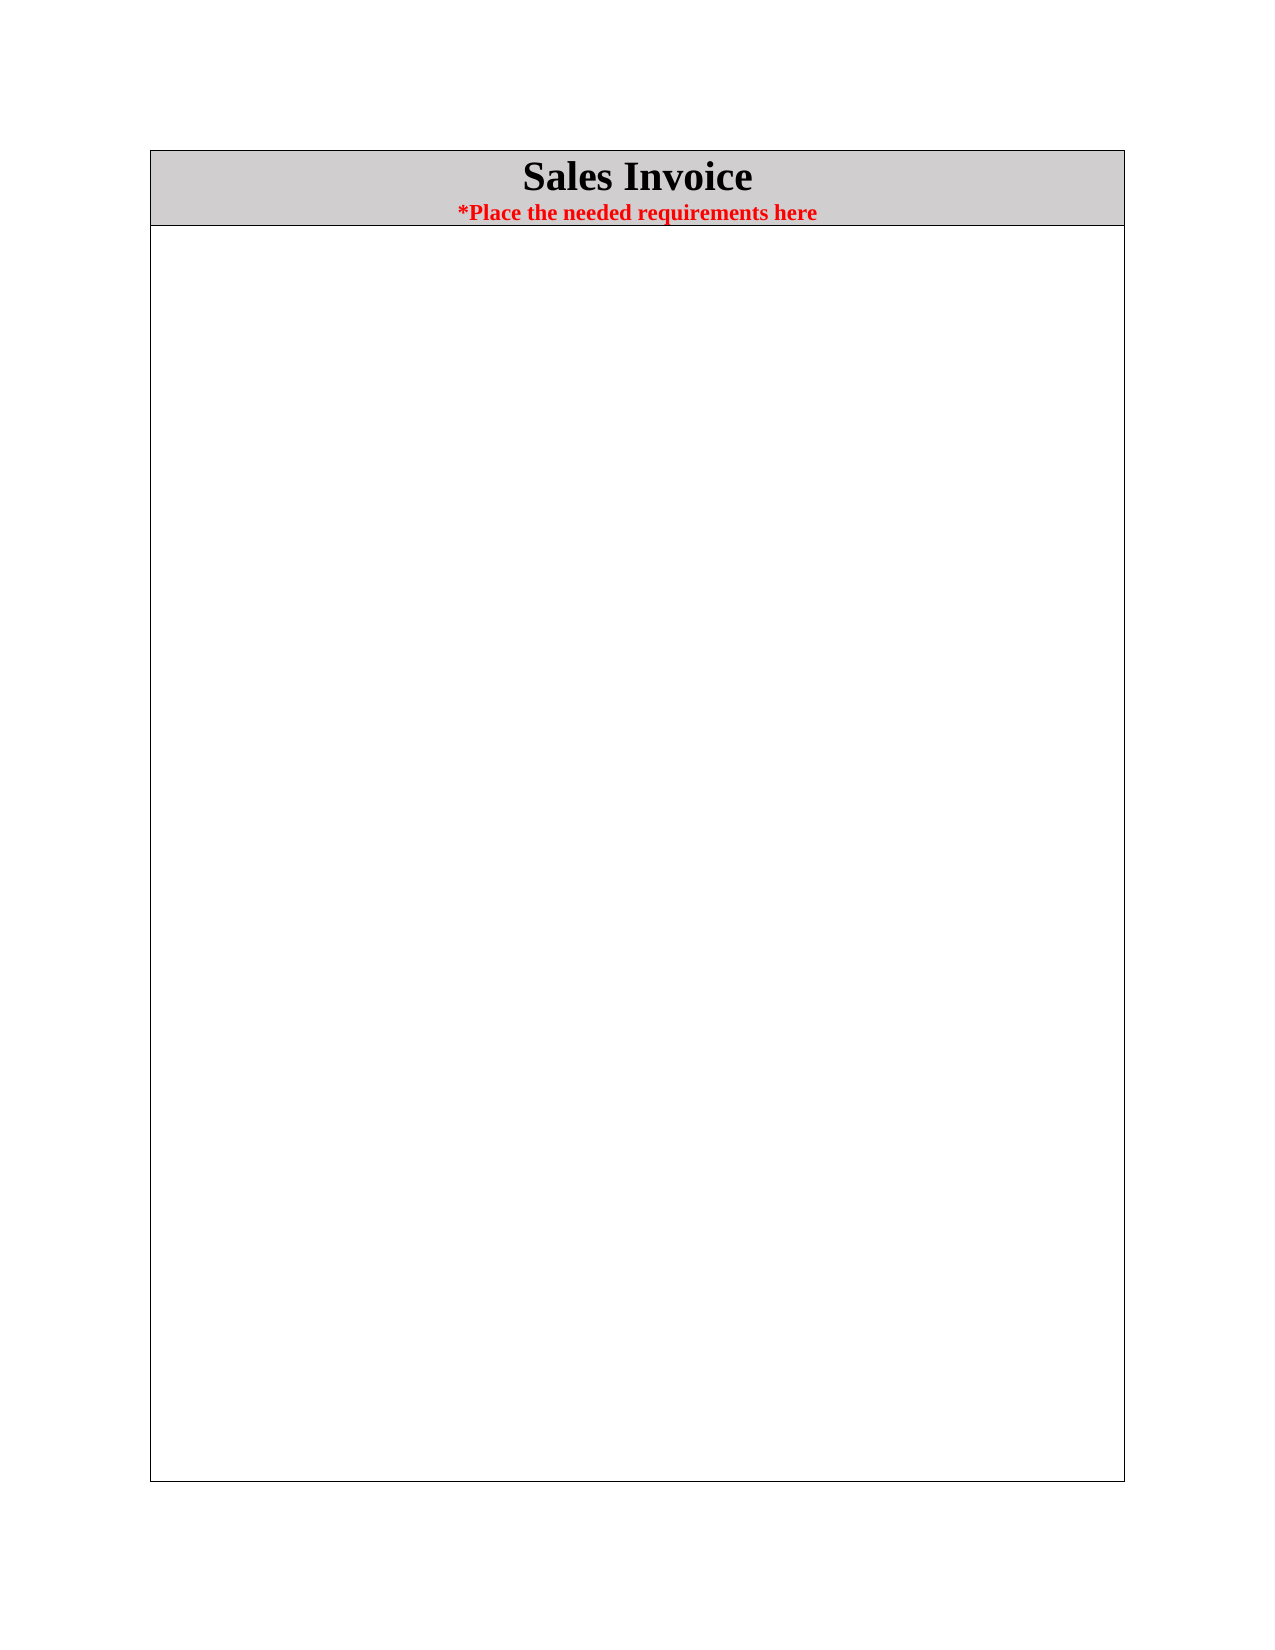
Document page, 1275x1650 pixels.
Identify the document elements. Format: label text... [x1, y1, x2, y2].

table_header Sales Invoice *Place the needed requirements here [151, 151, 1124, 225]
table_cell [151, 226, 1124, 1481]
